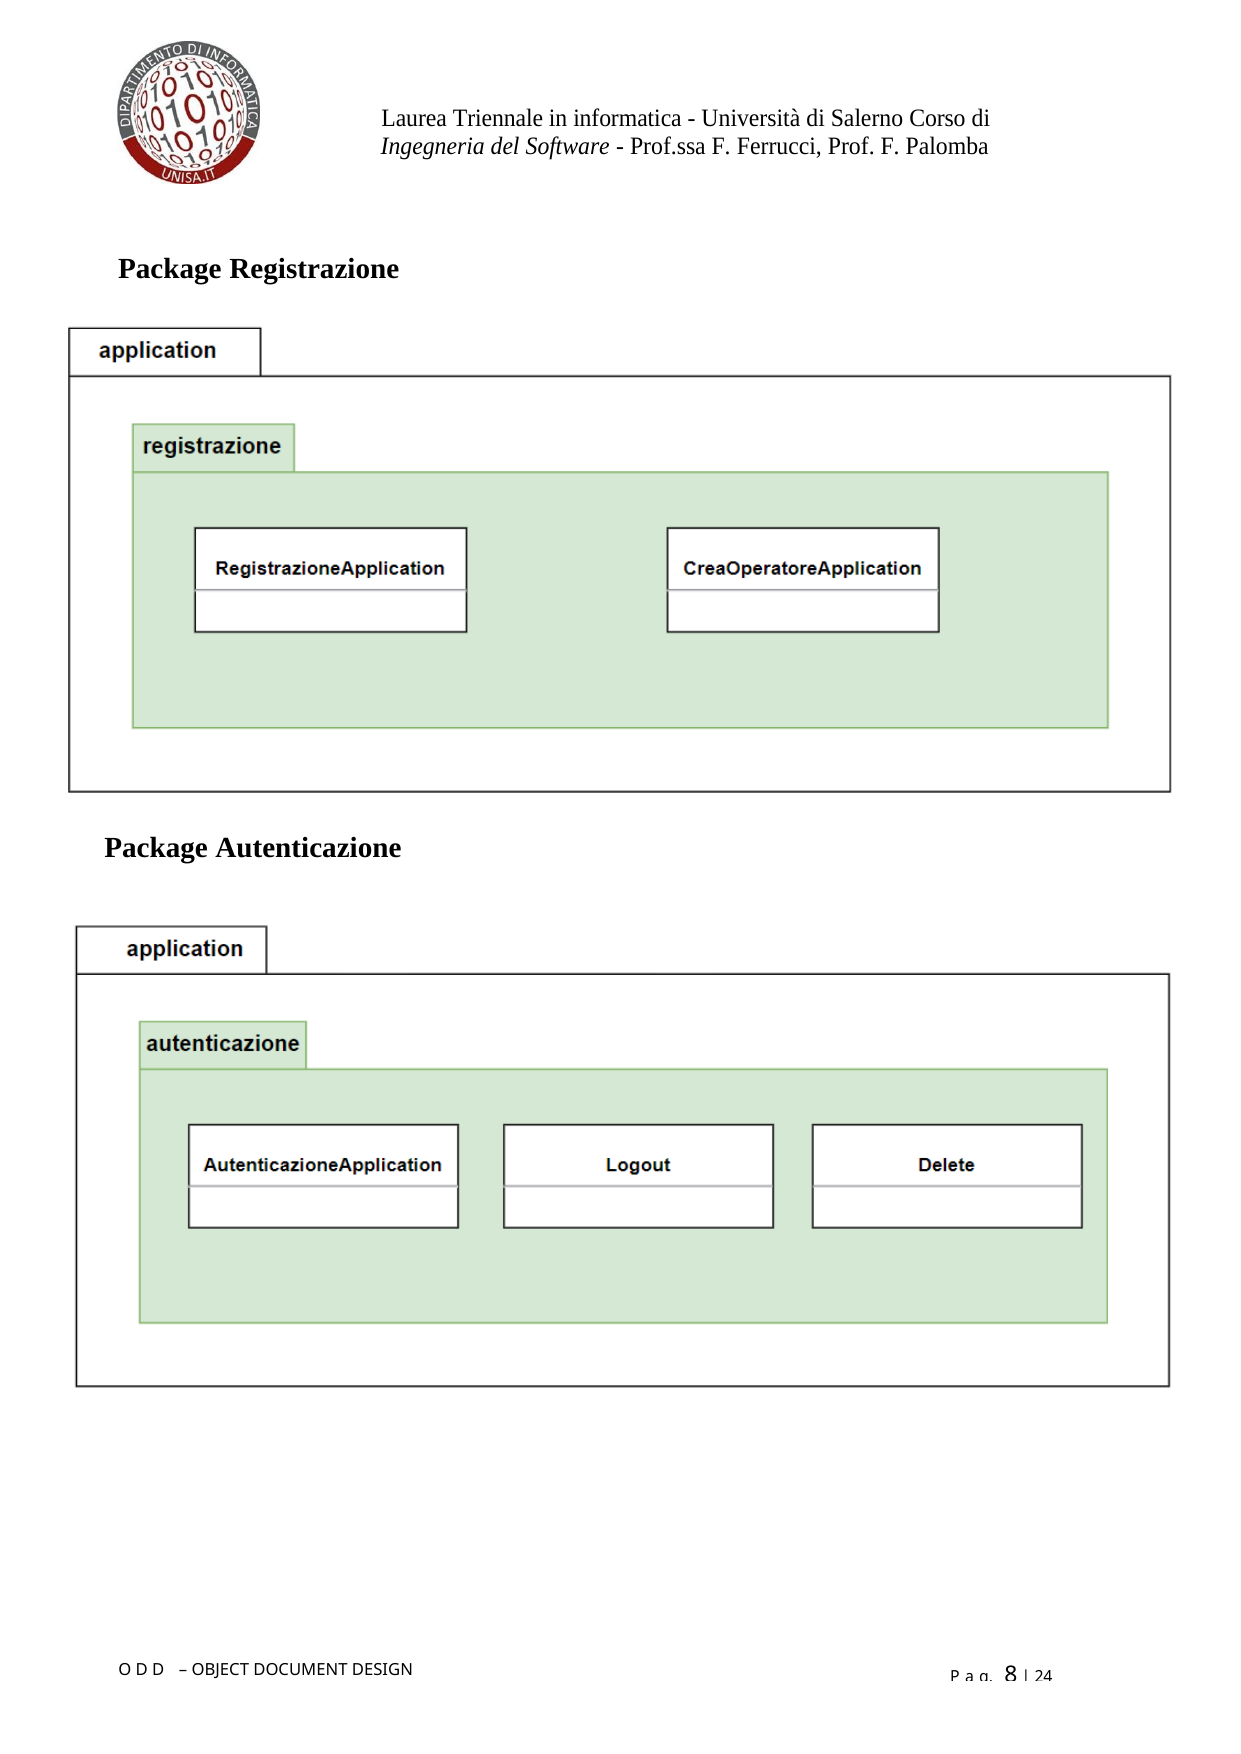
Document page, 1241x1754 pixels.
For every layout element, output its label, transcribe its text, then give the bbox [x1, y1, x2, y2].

picture [55, 911, 1184, 1404]
subtitle Package Autenticazione [104, 830, 1232, 863]
picture [55, 309, 1184, 806]
picture [117, 41, 260, 184]
subtitle Package Registrazione [118, 251, 1232, 284]
